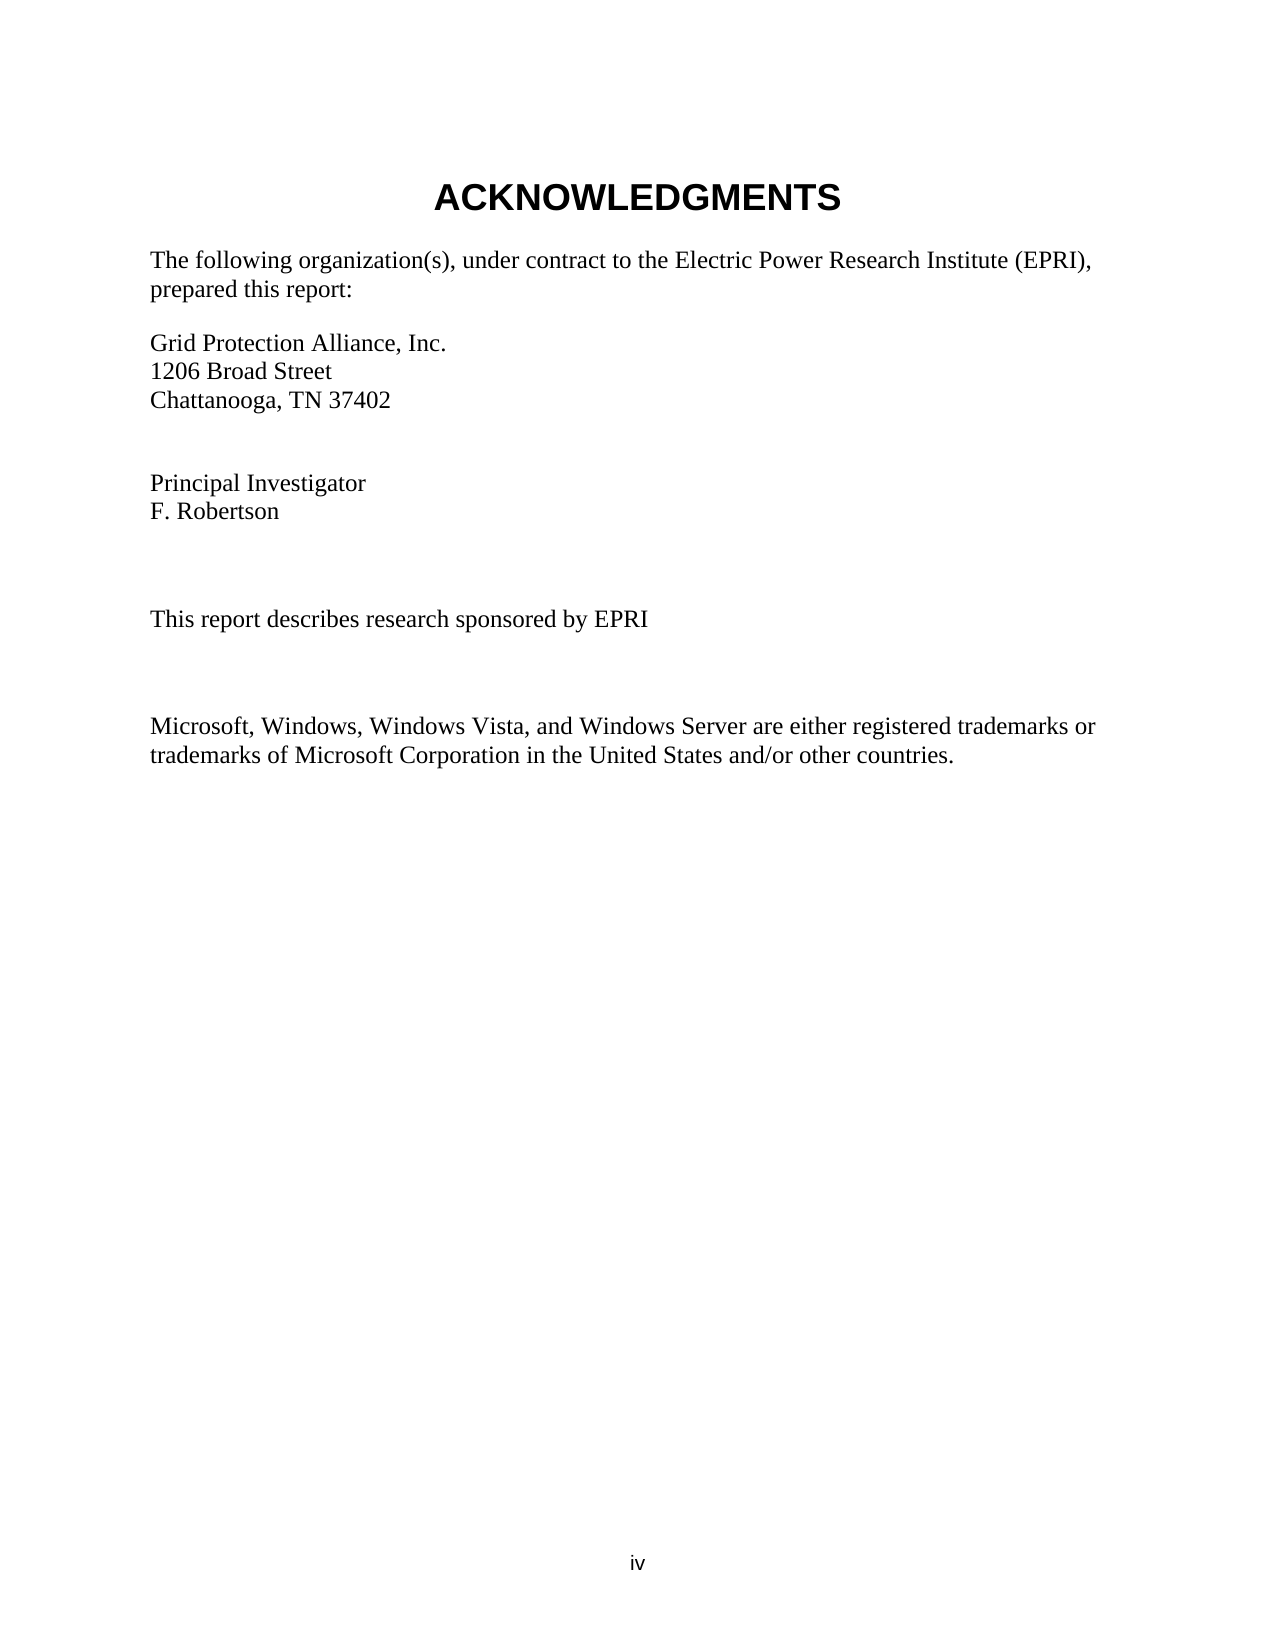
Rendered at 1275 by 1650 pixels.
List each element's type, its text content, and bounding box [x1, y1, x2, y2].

text Principal Investigator F. Robertson [150, 468, 1125, 525]
text The following organization(s), under contract to the Electric Power Research Institute (EPRI), prepared this report: [150, 245, 1125, 303]
text Grid Protection Alliance, Inc. 1206 Broad Street Chattanooga, TN 37402 [150, 328, 1125, 443]
title Acknowledgments [150, 175, 1125, 218]
text Microsoft, Windows, Windows Vista, and Windows Server are either registered trademarks or trademarks of Microsoft Corporation in the United States and/or other countries. [150, 711, 1125, 769]
text This report describes research sponsored by EPRI [150, 604, 1125, 633]
